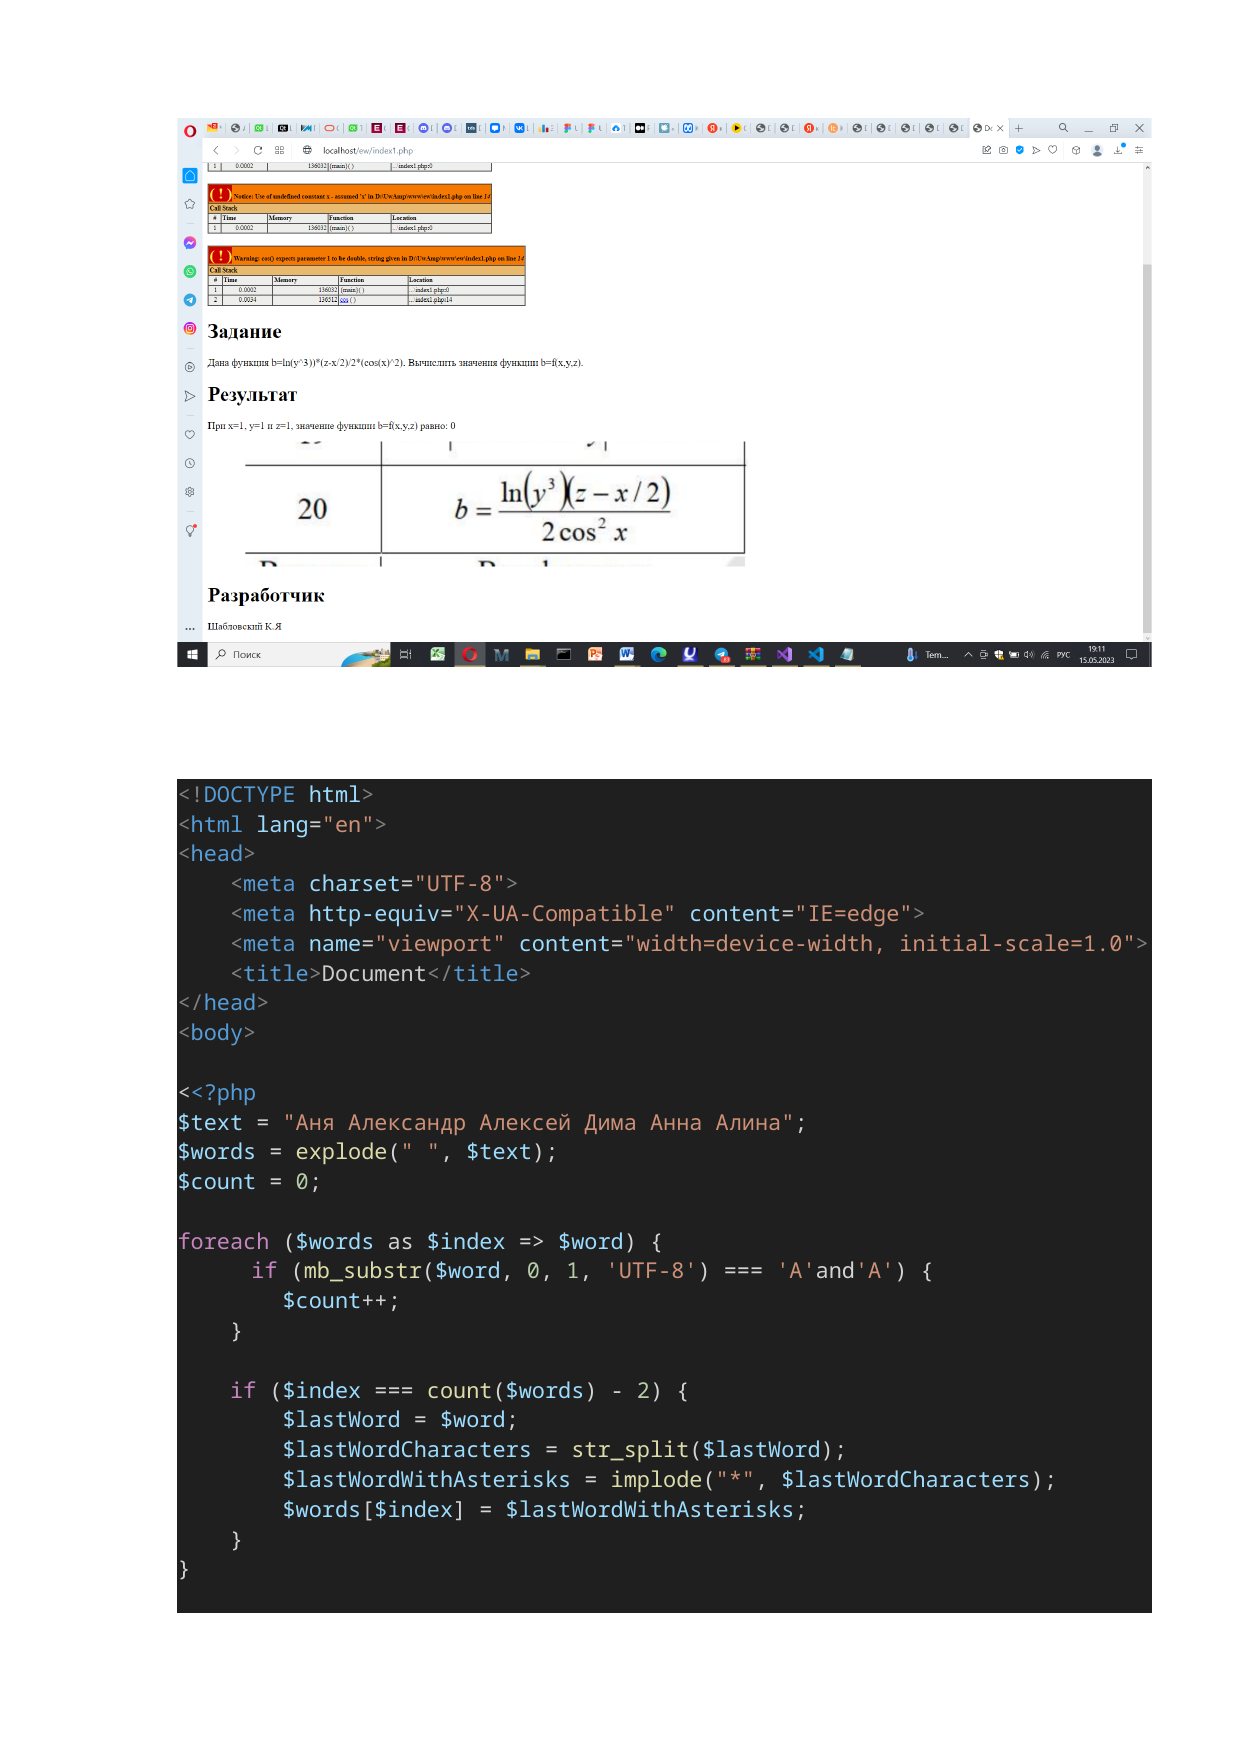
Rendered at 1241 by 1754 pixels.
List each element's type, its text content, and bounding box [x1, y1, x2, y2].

text $count = 0; [177, 1166, 1152, 1196]
text <html lang="en"> [177, 809, 1152, 838]
text <!DOCTYPE html> [177, 779, 1152, 809]
text $words[$index] = $lastWordWithAsterisks; [177, 1494, 1152, 1524]
text if (mb_substr($word, 0, 1, 'UTF-8') === 'А'and'A') { [177, 1256, 1152, 1285]
text <title>Document</title> [177, 958, 1152, 987]
text <<?php [177, 1077, 1152, 1107]
text <meta charset="UTF-8"> [177, 868, 1152, 898]
text } [177, 1315, 1152, 1345]
text $count++; [177, 1285, 1152, 1315]
text $text = "Аня Александр Алексей Дима Анна Алина"; [177, 1107, 1152, 1136]
text <head> [177, 838, 1152, 868]
text <meta http-equiv="X-UA-Compatible" content="IE=edge"> [177, 898, 1152, 928]
text </head> [177, 987, 1152, 1017]
text } [177, 1524, 1152, 1553]
text $lastWordWithAsterisks = implode("*", $lastWordCharacters); [177, 1464, 1152, 1494]
picture [177, 118, 1152, 667]
text <body> [177, 1017, 1152, 1047]
text foreach ($words as $index => $word) { [177, 1226, 1152, 1256]
text if ($index === count($words) - 2) { [177, 1375, 1152, 1404]
text $words = explode(" ", $text); [177, 1136, 1152, 1166]
text $lastWord = $word; [177, 1404, 1152, 1434]
text } [177, 1553, 1152, 1583]
text $lastWordCharacters = str_split($lastWord); [177, 1434, 1152, 1464]
text <meta name="viewport" content="width=device-width, initial-scale=1.0"> [177, 928, 1152, 958]
